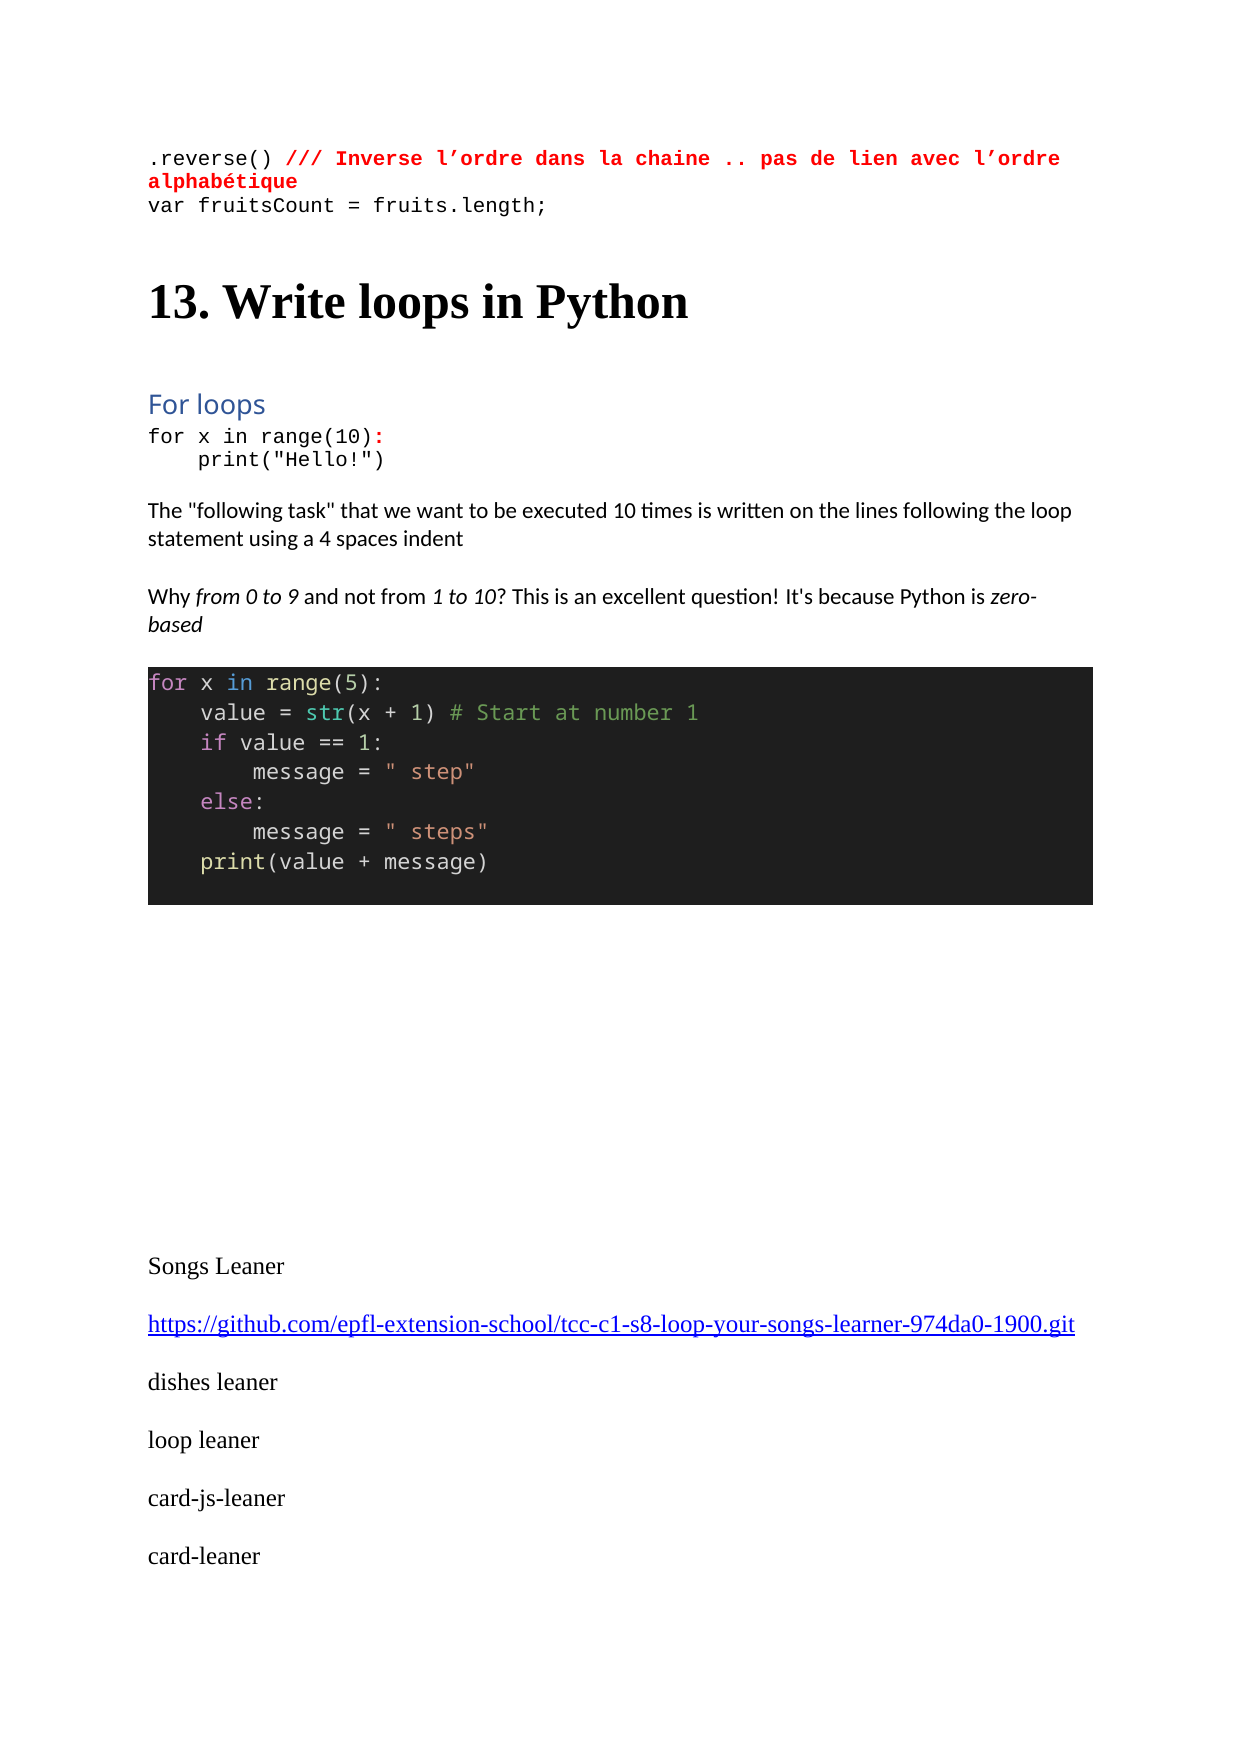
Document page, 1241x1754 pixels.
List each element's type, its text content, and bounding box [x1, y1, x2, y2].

text for x in range(10): [148, 426, 1093, 449]
subtitle 13. Write loops in Python [148, 271, 1093, 329]
text print(value + message) [148, 846, 1093, 876]
text Why from 0 to 9 and not from 1 to 10? This is an excellent question! It's because Python is zero-based [148, 582, 1093, 638]
text The "following task" that we want to be executed 10 times is written on the lines following the loop statement using a 4 spaces indent [148, 497, 1093, 553]
text https://github.com/epfl-extension-school/tcc-c1-s8-loop-your-songs-learner-974da0-1900.git [148, 1309, 1093, 1338]
text card-leaner [148, 1541, 1093, 1570]
text value = str(x + 1) # Start at number 1 [148, 697, 1093, 727]
text dishes leaner [148, 1367, 1093, 1396]
text card-js-leaner [148, 1483, 1093, 1512]
text if value == 1: [148, 727, 1093, 756]
subtitle For loops [148, 386, 1093, 423]
text message = " steps" [148, 816, 1093, 846]
text message = " step" [148, 756, 1093, 786]
text Songs Leaner [148, 1251, 1093, 1280]
text .reverse() /// Inverse l’ordre dans la chaine .. pas de lien avec l’ordre alphabétique [148, 148, 1093, 195]
text print("Hello!") [148, 449, 1093, 473]
text for x in range(5): [148, 667, 1093, 697]
text var fruitsCount = fruits.length; [148, 195, 1093, 218]
text loop leaner [148, 1425, 1093, 1454]
text else: [148, 786, 1093, 816]
